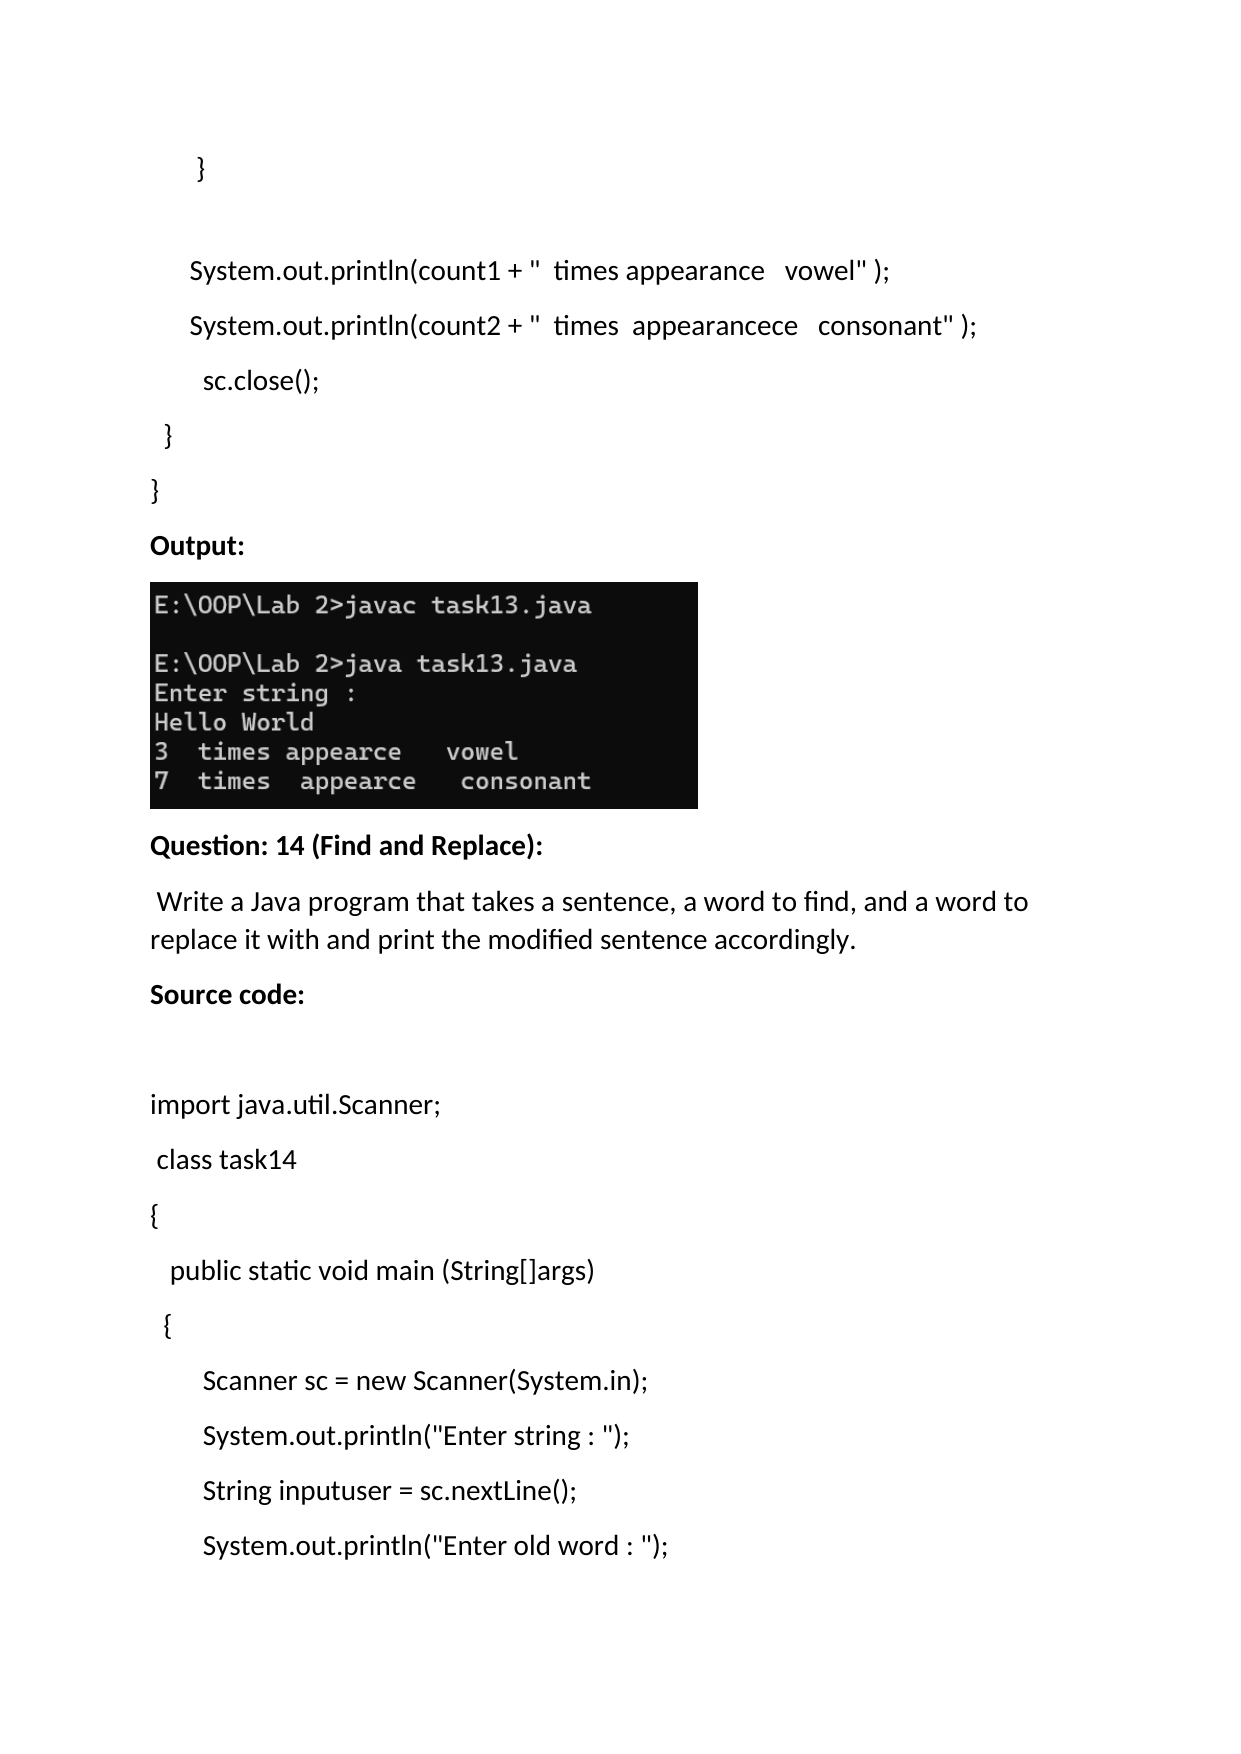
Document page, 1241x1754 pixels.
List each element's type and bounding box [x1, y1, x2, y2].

picture [150, 582, 698, 809]
